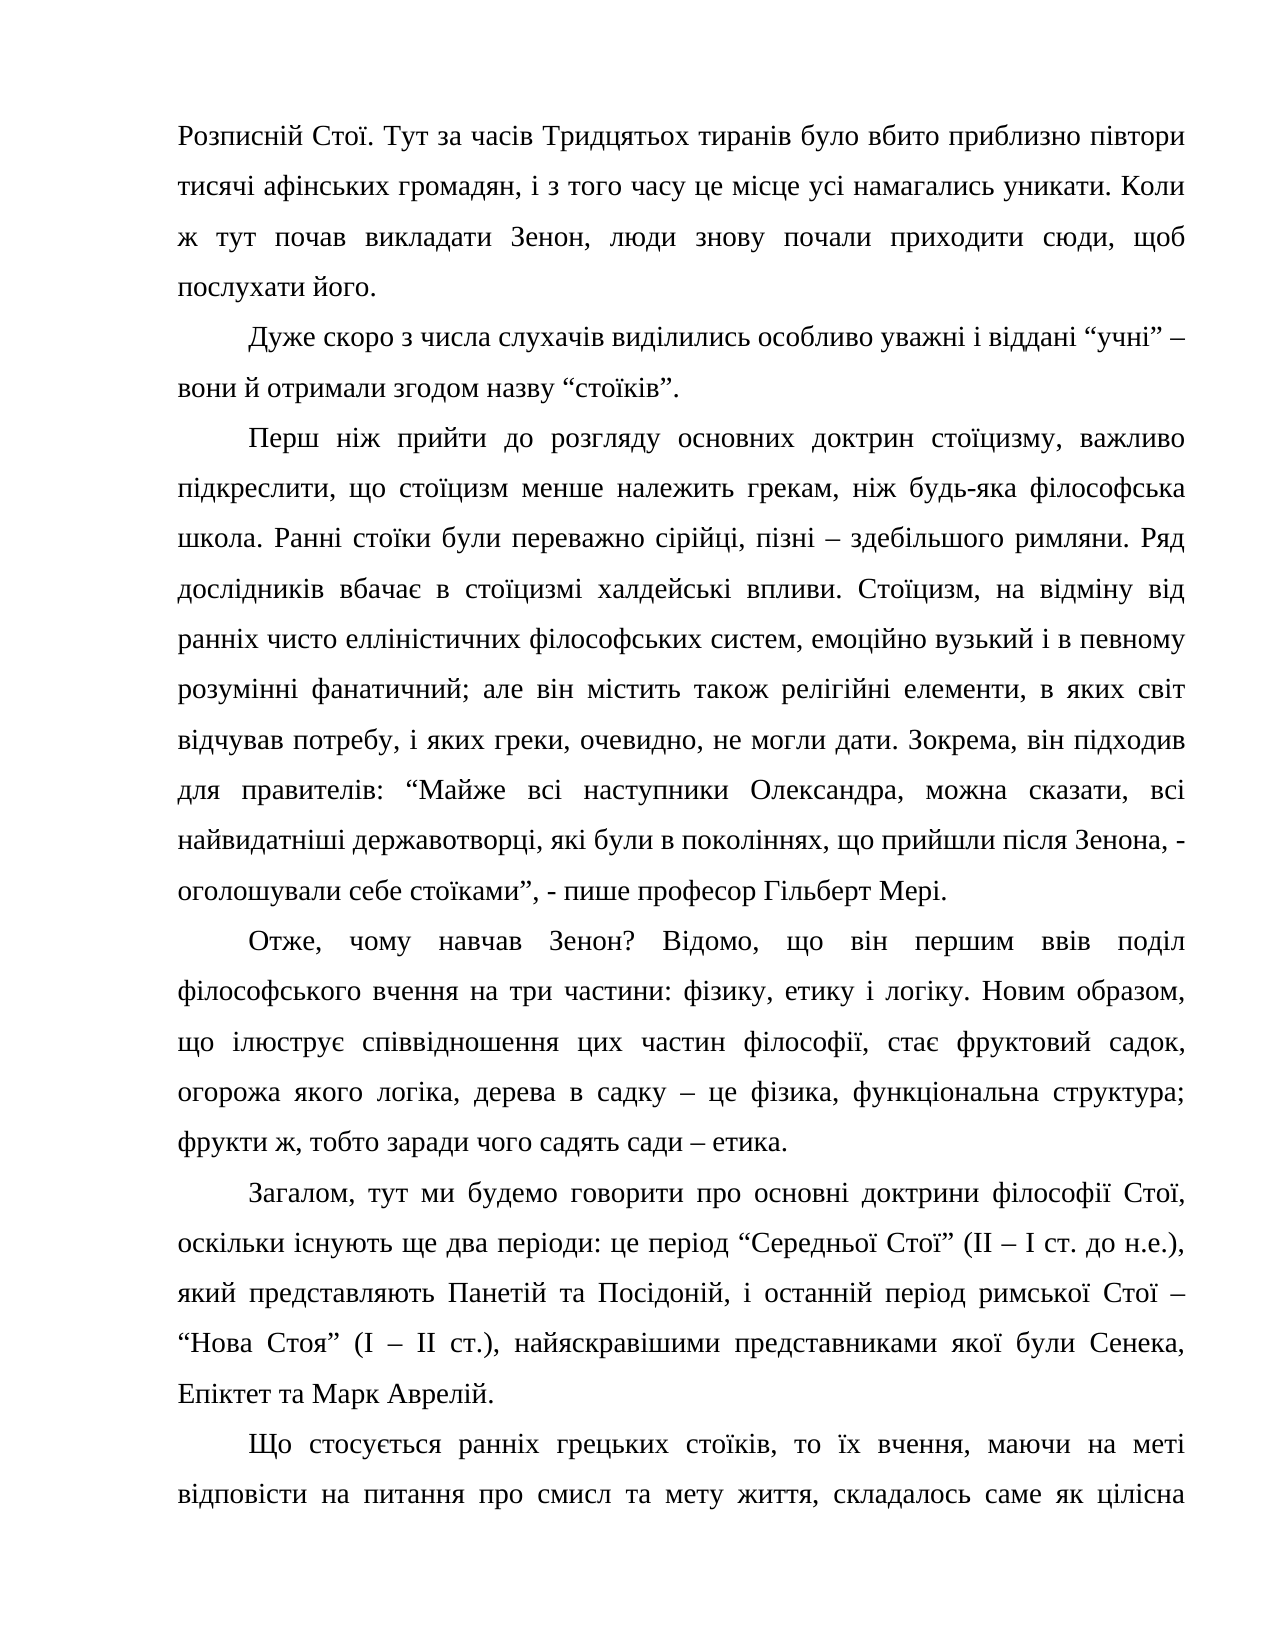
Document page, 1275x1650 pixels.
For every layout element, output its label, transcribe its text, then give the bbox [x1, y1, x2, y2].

text Перш ніж прийти до розгляду основних доктрин стоїцизму, важливо підкреслити, що стоїцизм менше належить грекам, ніж будь-яка філософська школа. Ранні стоїки були переважно сірійці, пізні – здебільшого римляни. Ряд дослідників вбачає в стоїцизмі халдейські впливи. Стоїцизм, на відміну від ранніх чисто елліністичних філософських систем, емоційно вузький і в певному розумінні фанатичний; але він містить також релігійні елементи, в яких світ відчував потребу, і яких греки, очевидно, не могли дати. Зокрема, він підходив для правителів: “Майже всі наступники Олександра, можна сказати, всі найвидатніші державотворці, які були в поколіннях, що прийшли після Зенона, - оголошували себе стоїками”, - пише професор Гільберт Мері. [177, 420, 1186, 906]
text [177, 118, 1186, 303]
text Дуже скоро з числа слухачів виділились особливо уважні і віддані “учні” – вони й отримали згодом назву “стоїків”. [177, 319, 1186, 403]
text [177, 1426, 1186, 1510]
text Отже, чому навчав Зенон? Відомо, що він першим ввів поділ філософського вчення на три частини: фізику, етику і логіку. Новим образом, що ілюструє співвідношення цих частин філософії, стає фруктовий садок, огорожа якого логіка, дерева в садку – це фізика, функціональна структура; фрукти ж, тобто заради чого садять сади – етика. [177, 923, 1186, 1158]
text Загалом, тут ми будемо говорити про основні доктрини філософії Стої, оскільки існують ще два періоди: це період “Середньої Стої” (II – I ст. до н.е.), який представляють Панетій та Посідоній, і останній період римської Стої – “Нова Стоя” (I – II ст.), найяскравішими представниками якої були Сенека, Епіктет та Марк Аврелій. [177, 1175, 1186, 1409]
